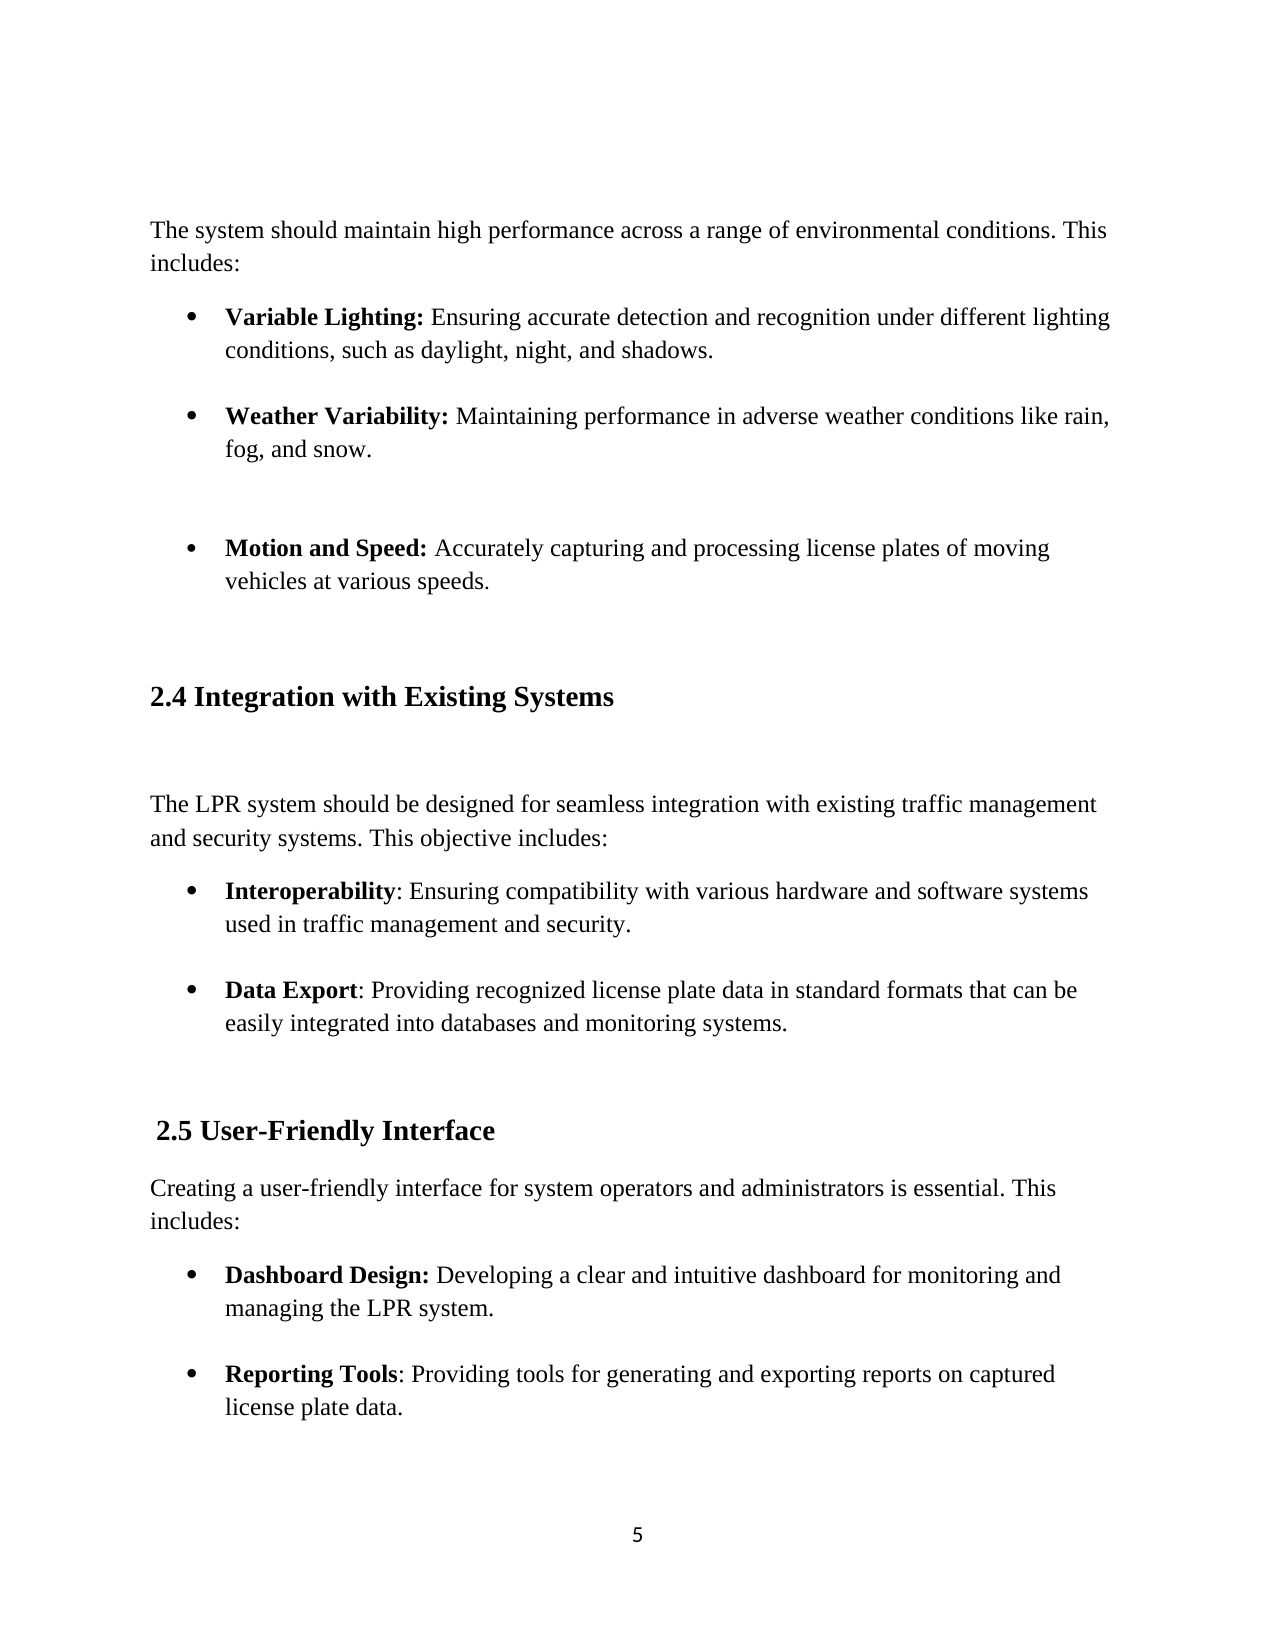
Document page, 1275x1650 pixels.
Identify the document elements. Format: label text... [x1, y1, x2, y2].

list Interoperability: Ensuring compatibility with various hardware and software systems used in traffic management and security. [187, 876, 1125, 938]
list Data Export: Providing recognized license plate data in standard formats that can be easily integrated into databases and monitoring systems. [187, 976, 1125, 1037]
text The system should maintain high performance across a range of environmental conditions. This includes: [150, 215, 1125, 277]
list Motion and Speed: Accurately capturing and processing license plates of moving vehicles at various speeds. [187, 533, 1125, 595]
list Weather Variability: Maintaining performance in adverse weather conditions like rain, fog, and snow. [187, 401, 1125, 463]
list Dashboard Design: Developing a clear and intuitive dashboard for monitoring and managing the LPR system. [187, 1260, 1125, 1321]
text Creating a user-friendly interface for system operators and administrators is essential. This includes: [150, 1173, 1125, 1234]
list Reporting Tools: Providing tools for generating and exporting reports on captured license plate data. [187, 1359, 1125, 1421]
text The LPR system should be designed for seamless integration with existing traffic management and security systems. This objective includes: [150, 789, 1125, 851]
text 2.4 Integration with Existing Systems [150, 679, 1125, 713]
list Variable Lighting: Ensuring accurate detection and recognition under different lighting conditions, such as daylight, night, and shadows. [187, 302, 1125, 363]
text 2.5 User-Friendly Interface [150, 1113, 1125, 1147]
